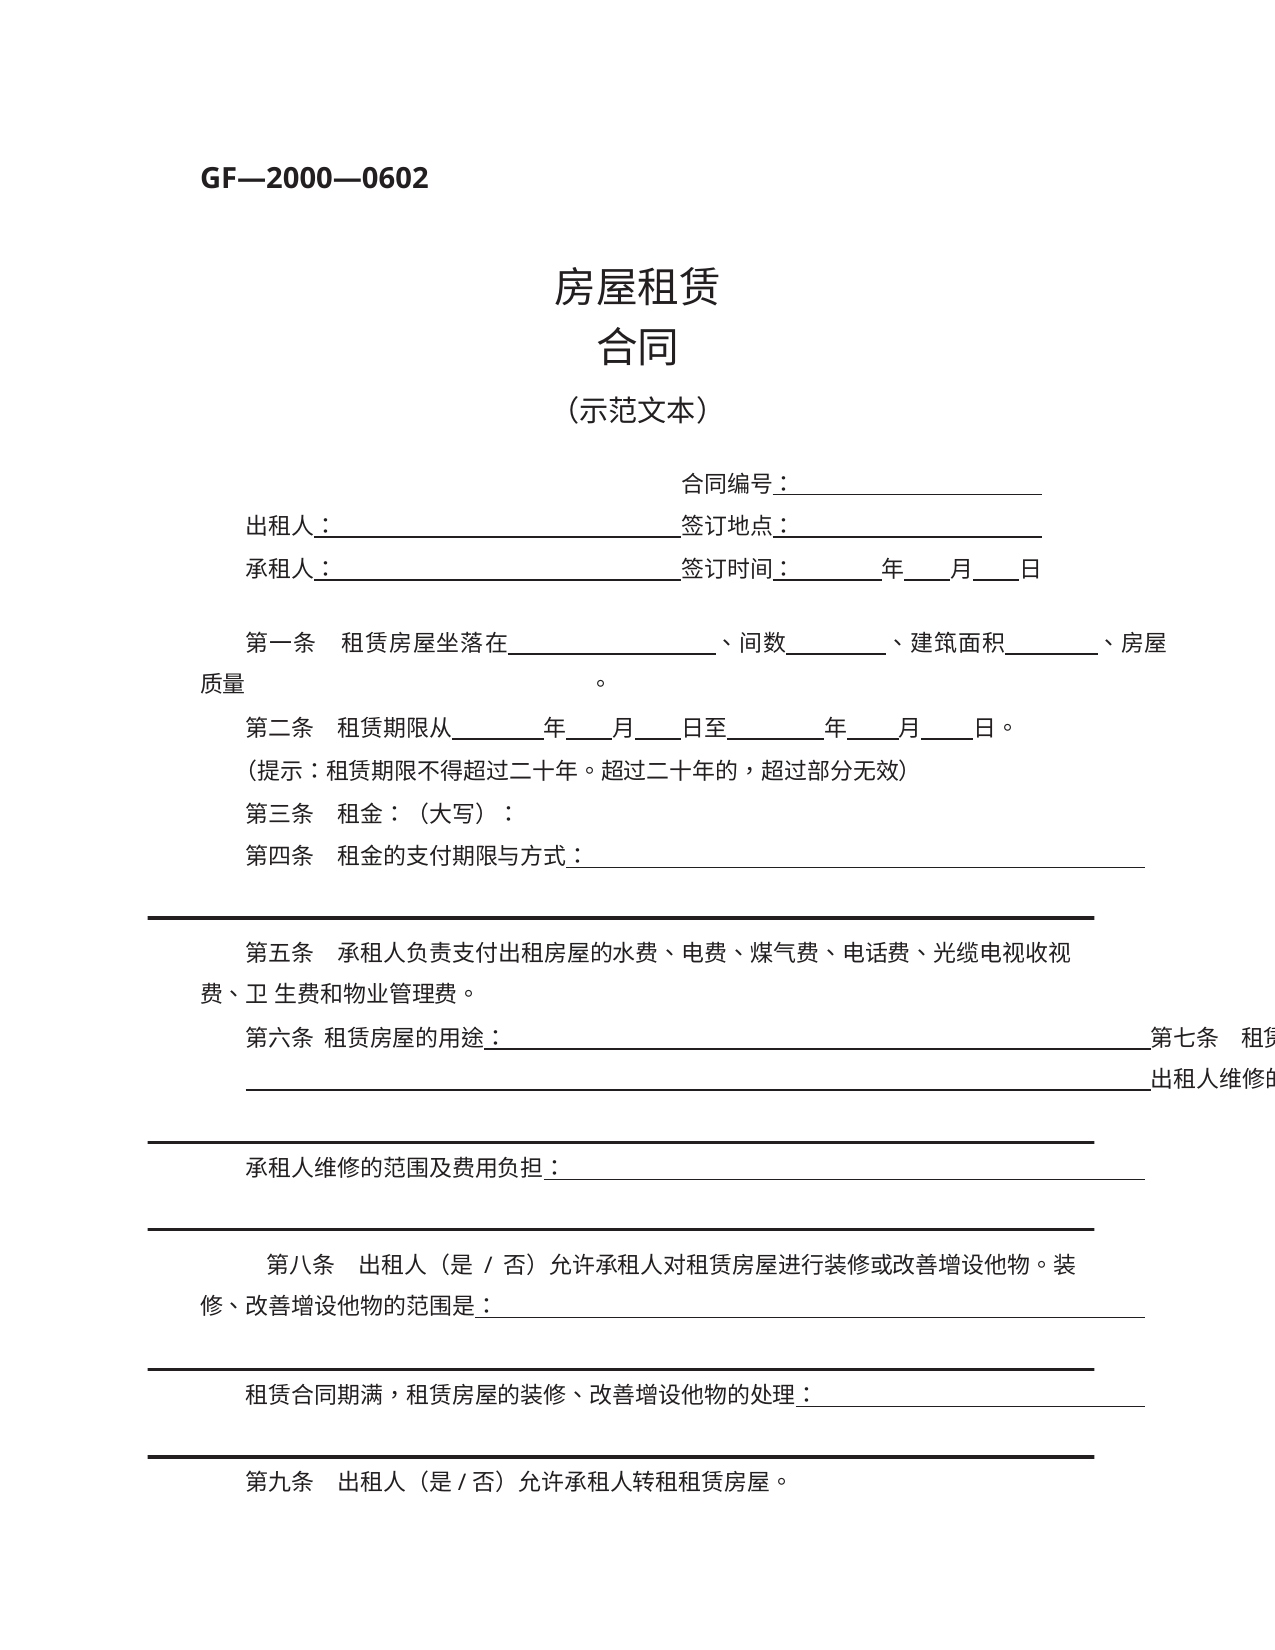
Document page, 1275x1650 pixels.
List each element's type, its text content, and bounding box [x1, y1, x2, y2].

text 出租人： 签订地点： [246, 510, 1087, 541]
text 租赁合同期满，租赁房屋的装修、改善增设他物的处理： [246, 1371, 1087, 1411]
text 合同编号： [681, 467, 1087, 499]
text 第九条 出租人（是 / 否）允许承租人转租租赁房屋。 [246, 1459, 1087, 1497]
picture [147, 1455, 1095, 1459]
text GF—2000—0602 [200, 158, 1087, 197]
text 第三条 租金：（大写）： [246, 798, 1087, 829]
text 第六条 租赁房屋的用途： 第七条 租赁房屋的维修： 出租人维修的范围、时间及费用负担： [246, 1022, 1076, 1089]
text 房屋租赁合同 [545, 255, 730, 375]
text 第二条 租赁期限从 年 月 日至 年 月 日。 [246, 712, 1087, 743]
text 第四条 租金的支付期限与方式： [246, 840, 1087, 872]
text （提示：租赁期限不得超过二十年。超过二十年的，超过部分无效） [234, 755, 1087, 786]
picture [147, 916, 1095, 920]
text （示范文本） [545, 391, 730, 430]
text 第一条 租赁房屋坐落在 、间数 、建筑面积 、房屋质量 。 [200, 627, 1076, 700]
text 第五条 承租人负责支付出租房屋的水费、电费、煤气费、电话费、光缆电视收视费、卫 生费和物业管理费。 [200, 920, 1076, 1010]
text 承租人： 签订时间： 年 月 日 [246, 553, 1087, 584]
text 承租人维修的范围及费用负担： [246, 1144, 1087, 1183]
text 第八条 出租人（是 / 否）允许承租人对租赁房屋进行装修或改善增设他物。装修、改善增设他物的范围是： [200, 1231, 1076, 1322]
